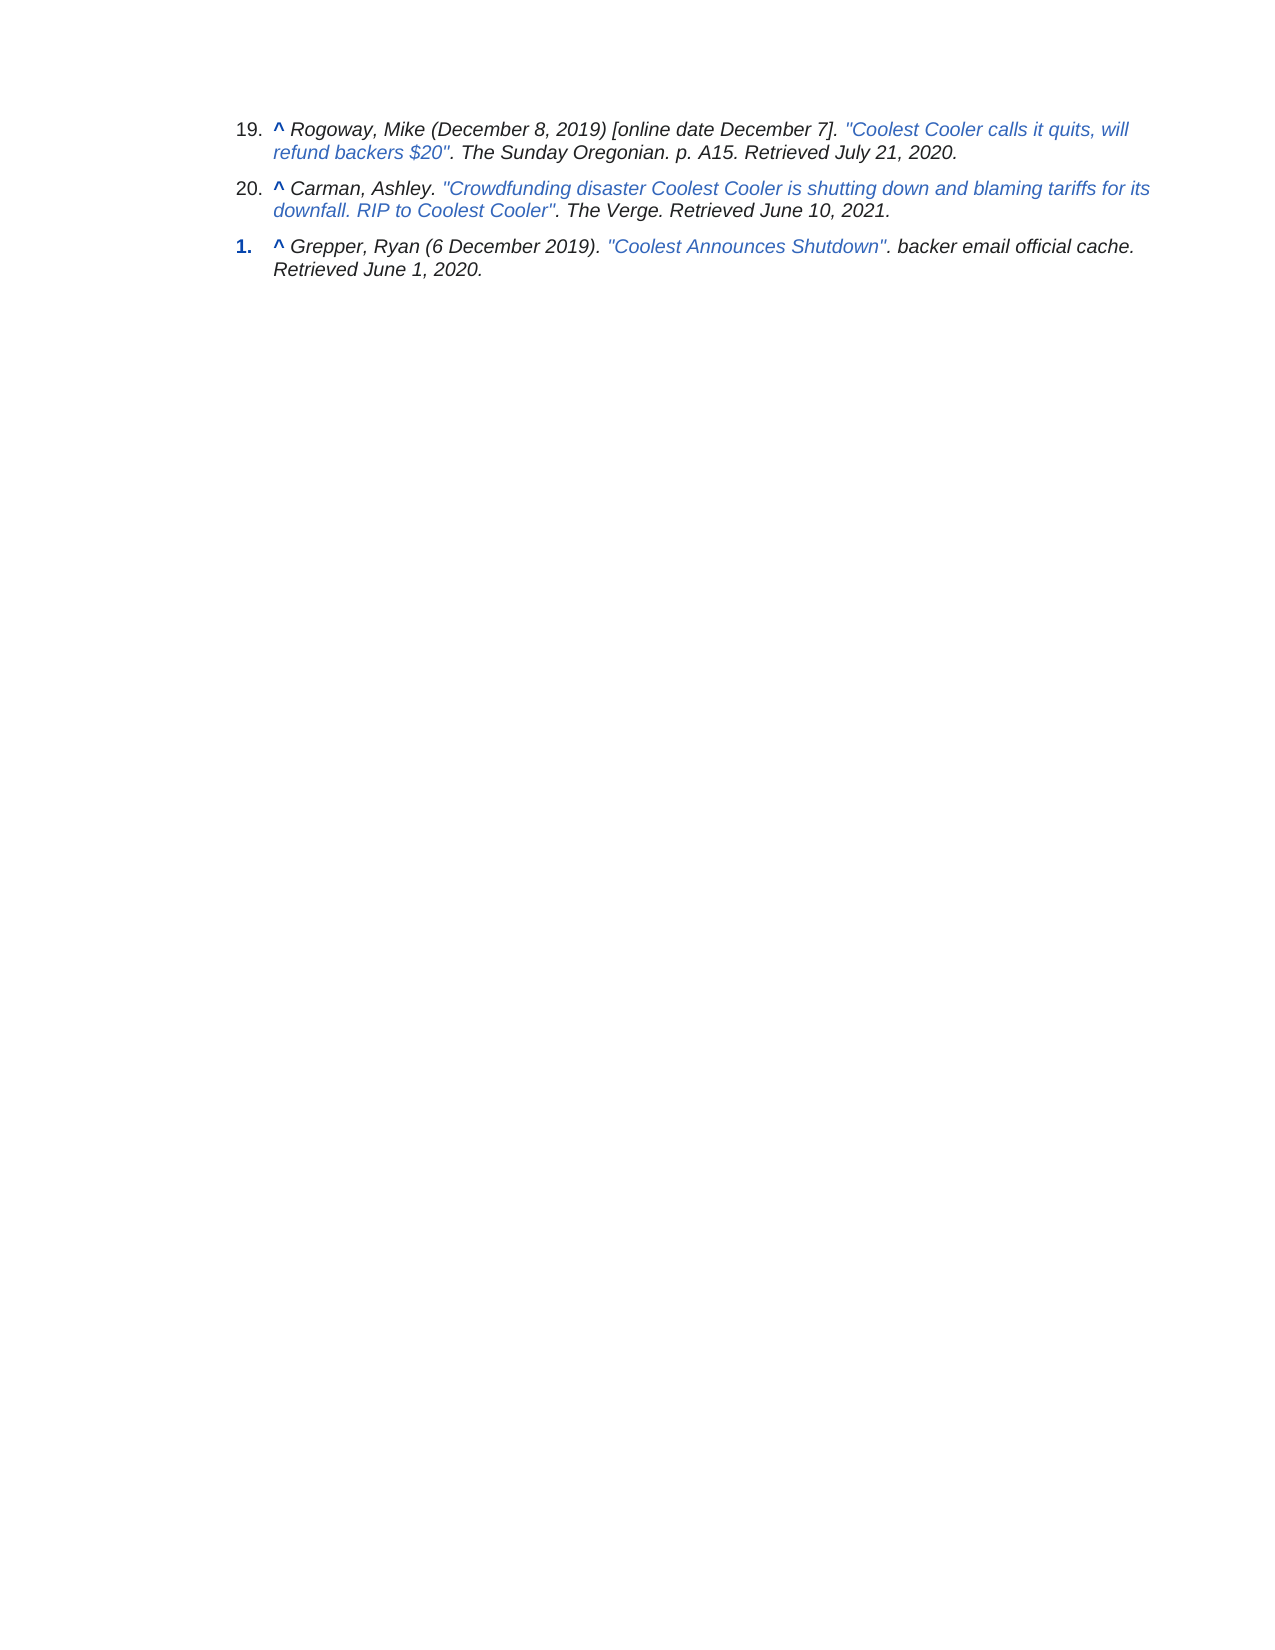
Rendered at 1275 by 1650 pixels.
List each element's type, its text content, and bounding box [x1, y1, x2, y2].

list ^ Carman, Ashley. "Crowdfunding disaster Coolest Cooler is shutting down and blaming tariffs for its downfall. RIP to Coolest Cooler". The Verge. Retrieved June 10, 2021. [236, 176, 1157, 222]
list ^ Grepper, Ryan (6 December 2019). "Coolest Announces Shutdown". backer email official cache. Retrieved June 1, 2020. [236, 235, 1157, 280]
list ^ Rogoway, Mike (December 8, 2019) [online date December 7]. "Coolest Cooler calls it quits, will refund backers $20". The Sunday Oregonian. p. A15. Retrieved July 21, 2020. [236, 118, 1157, 163]
